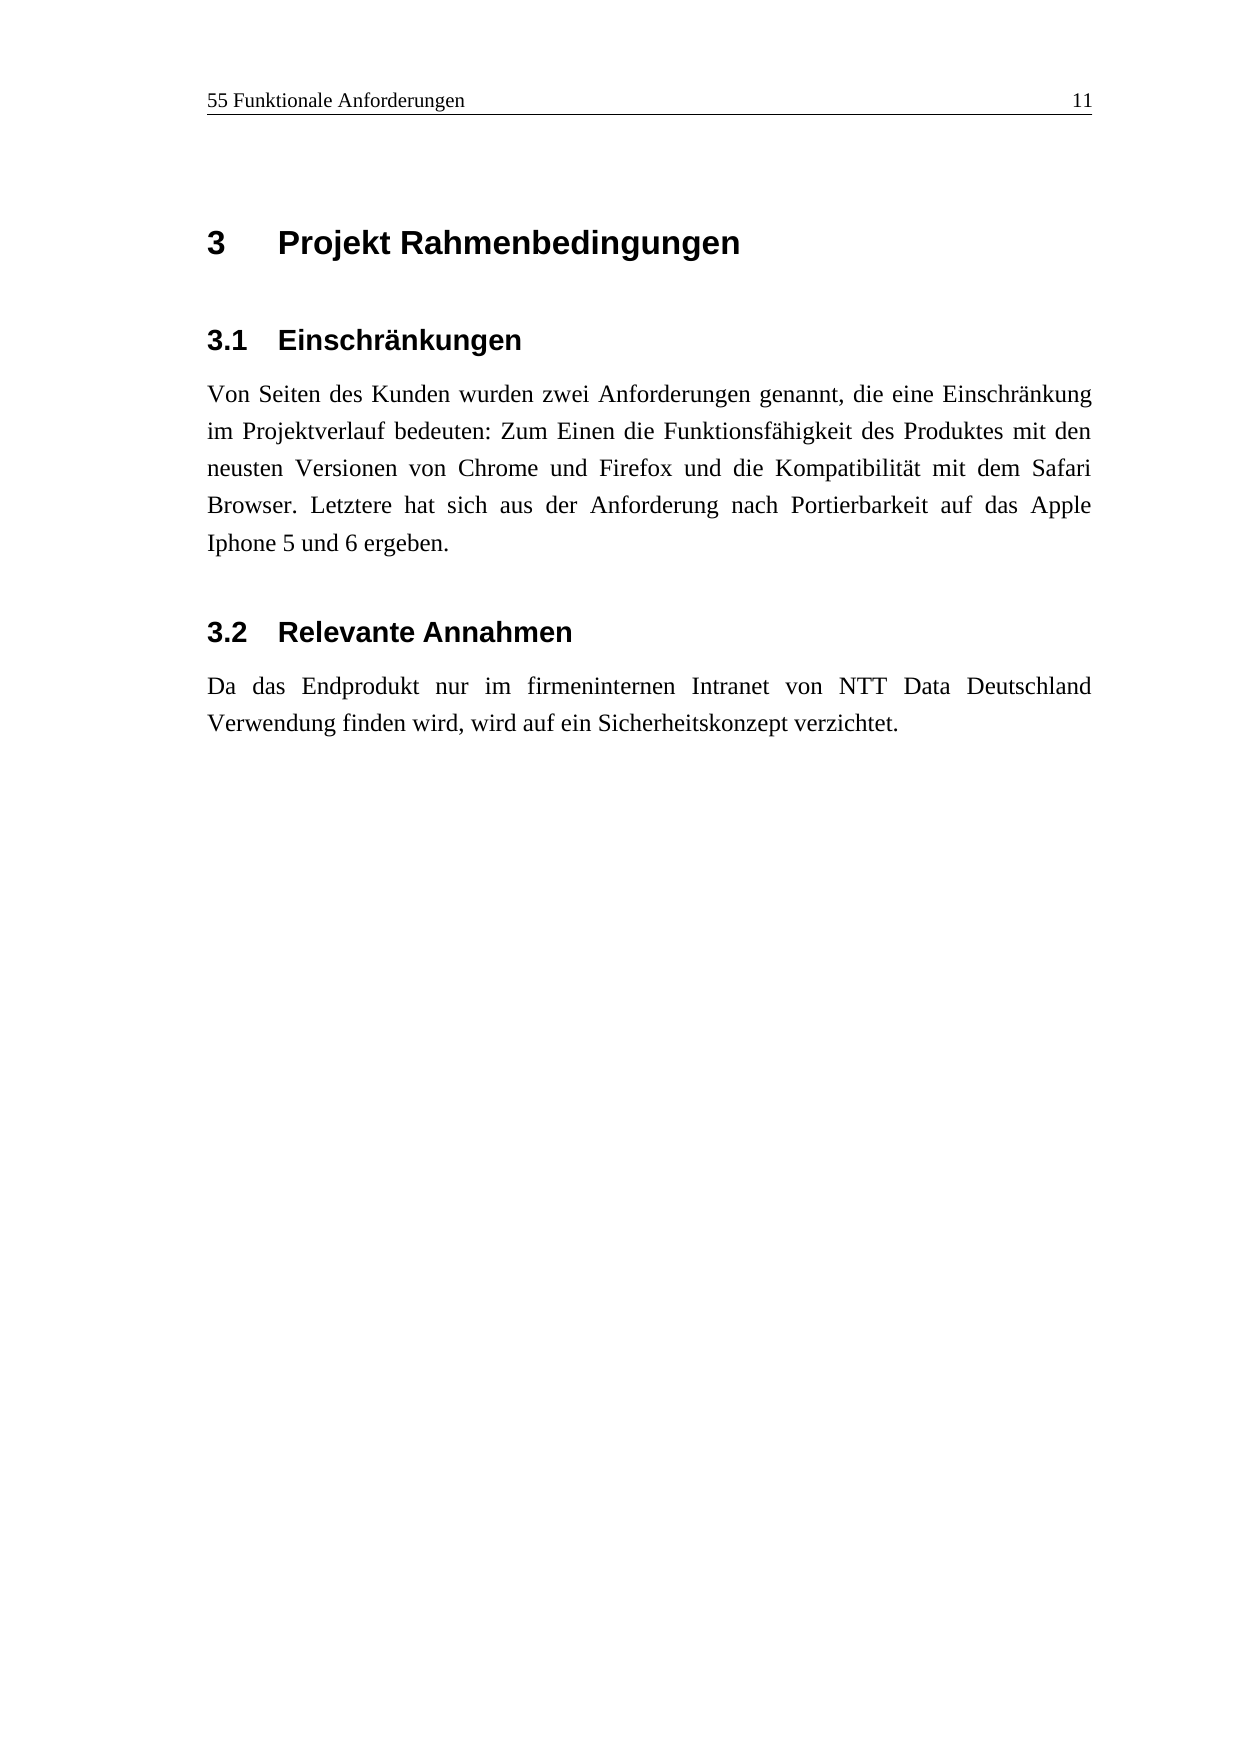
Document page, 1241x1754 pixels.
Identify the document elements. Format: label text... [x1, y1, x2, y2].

text Da das Endprodukt nur im firmeninternen Intranet von NTT Data Deutschland Verwendung finden wird, wird auf ein Sicherheitskonzept verzichtet. [207, 671, 1092, 737]
subtitle Relevante Annahmen [207, 615, 1092, 649]
subtitle Projekt Rahmenbedingungen [207, 223, 1092, 261]
text Von Seiten des Kunden wurden zwei Anforderungen genannt, die eine Einschränkung im Projektverlauf bedeuten: Zum Einen die Funktionsfähigkeit des Produktes mit den neusten Versionen von Chrome und Firefox und die Kompatibilität mit dem Safari Browser. Letztere hat sich aus der Anforderung nach Portierbarkeit auf das Apple Iphone 5 und 6 ergeben. [207, 379, 1092, 557]
subtitle Einschränkungen [207, 323, 1092, 356]
